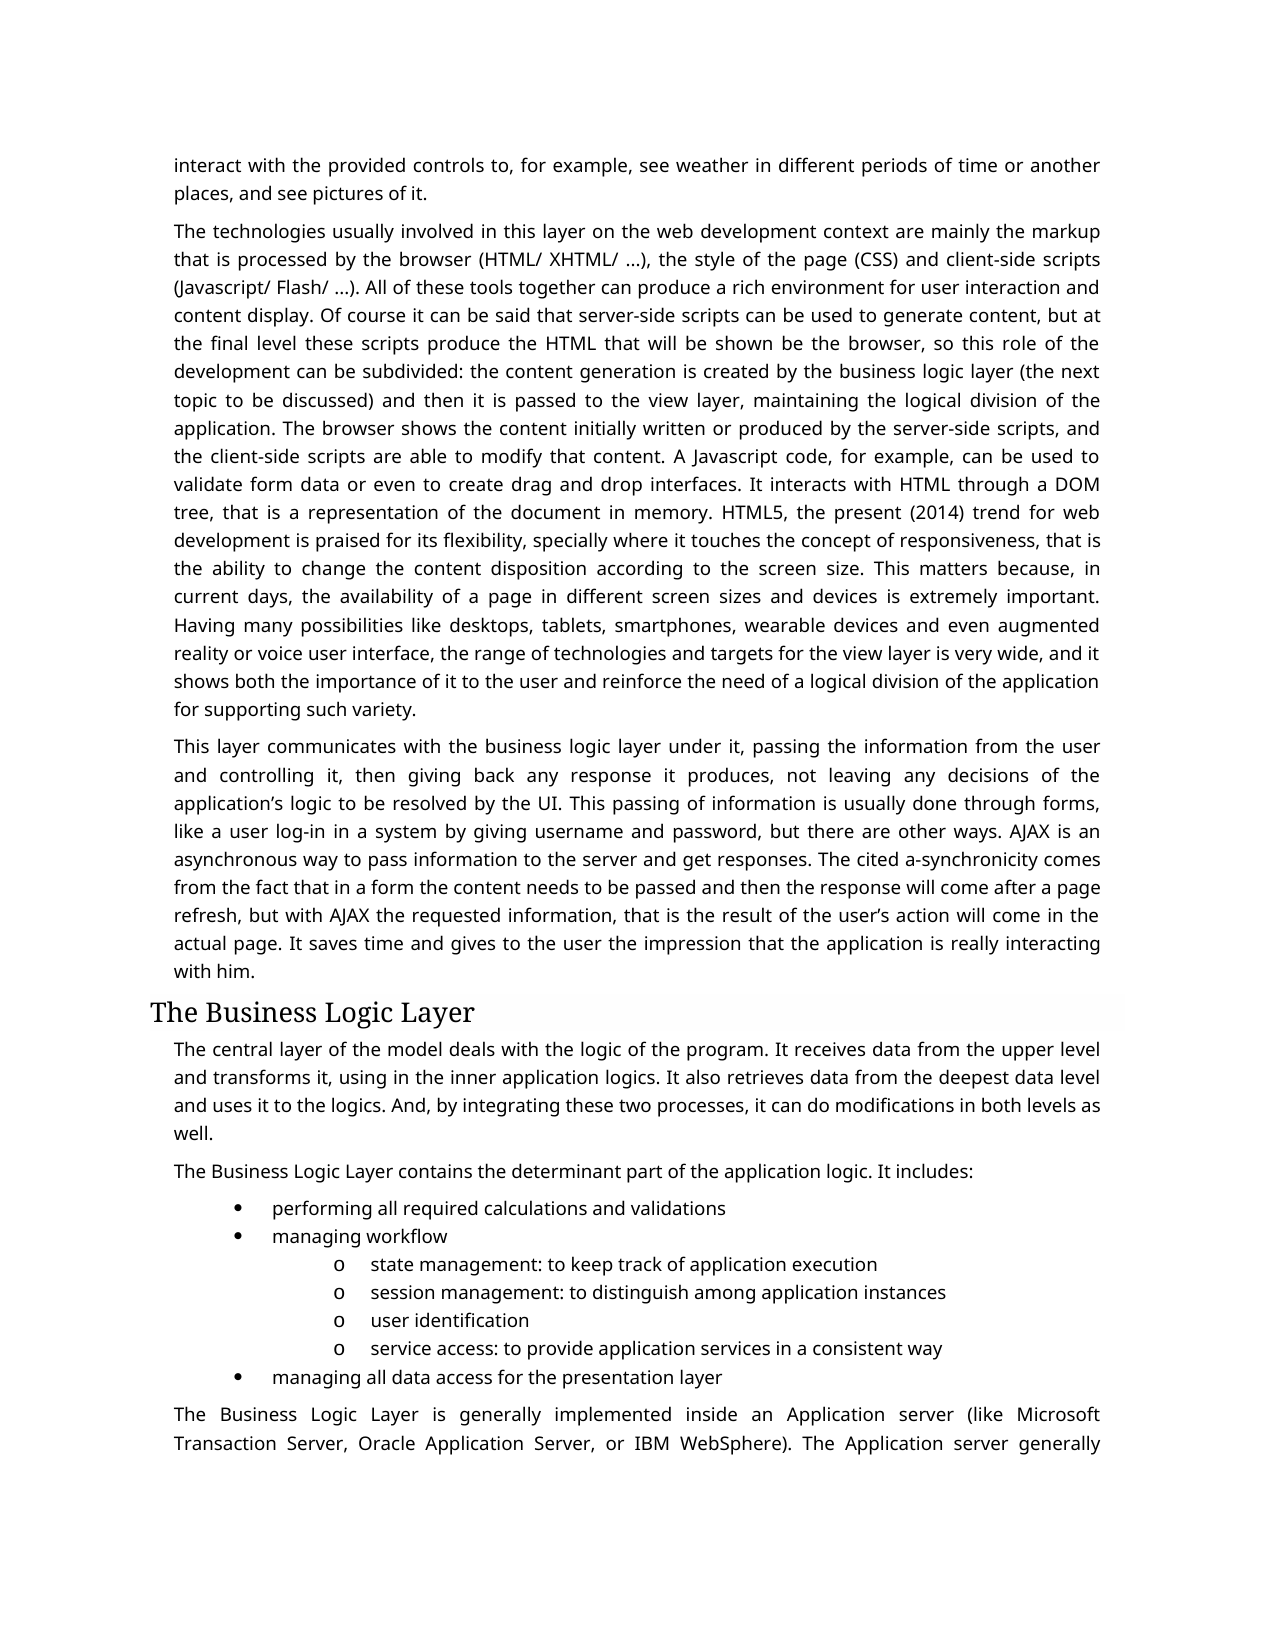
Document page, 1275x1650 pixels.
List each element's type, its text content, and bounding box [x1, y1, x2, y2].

text The Business Logic Layer contains the determinant part of the application logic. It includes: [173, 1155, 1102, 1183]
list state management: to keep track of application execution [333, 1249, 1008, 1277]
text This layer communicates with the business logic layer under it, passing the information from the user and controlling it, then giving back any response it produces, not leaving any decisions of the application’s logic to be resolved by the UI. This passing of information is usually done through forms, like a user log-in in a system by giving username and password, but there are other ways. AJAX is an asynchronous way to pass information to the server and get responses. The cited a-synchronicity comes from the fact that in a form the content needs to be passed and then the response will come after a page refresh, but with AJAX the requested information, that is the result of the user’s action will come in the actual page. It saves time and gives to the user the impression that the application is really interacting with him. [173, 731, 1102, 984]
text The technologies usually involved in this layer on the web development context are mainly the markup that is processed by the browser (HTML/ XHTML/ ...), the style of the page (CSS) and client-side scripts (Javascript/ Flash/ ...). All of these tools together can produce a rich environment for user interaction and content display. Of course it can be said that server-side scripts can be used to generate content, but at the final level these scripts produce the HTML that will be shown be the browser, so this role of the development can be subdivided: the content generation is created by the business logic layer (the next topic to be discussed) and then it is passed to the view layer, maintaining the logical division of the application. The browser shows the content initially written or produced by the server-side scripts, and the client-side scripts are able to modify that content. A Javascript code, for example, can be used to validate form data or even to create drag and drop interfaces. It interacts with HTML through a DOM tree, that is a representation of the document in memory. HTML5, the present (2014) trend for web development is praised for its flexibility, specially where it touches the concept of responsiveness, that is the ability to change the content disposition according to the screen size. This matters because, in current days, the availability of a page in different screen sizes and devices is extremely important. Having many possibilities like desktops, tablets, smartphones, wearable devices and even augmented reality or voice user interface, the range of technologies and targets for the view layer is very wide, and it shows both the importance of it to the user and reinforce the need of a logical division of the application for supporting such variety. [173, 216, 1102, 722]
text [173, 1399, 1102, 1455]
list session management: to distinguish among application instances [333, 1277, 1008, 1305]
list performing all required calculations and validations [234, 1193, 1055, 1221]
list service access: to provide application services in a consistent way [333, 1333, 1008, 1362]
list managing all data access for the presentation layer [234, 1362, 1055, 1390]
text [173, 150, 1102, 206]
list managing workflow [234, 1221, 1055, 1249]
subtitle The Business Logic Layer [150, 994, 1125, 1031]
list user identification [333, 1305, 1008, 1333]
text The central layer of the model deals with the logic of the program. It receives data from the upper level and transforms it, using in the inner application logics. It also retrieves data from the deepest data level and uses it to the logics. And, by integrating these two processes, it can do modifications in both levels as well. [173, 1033, 1102, 1146]
